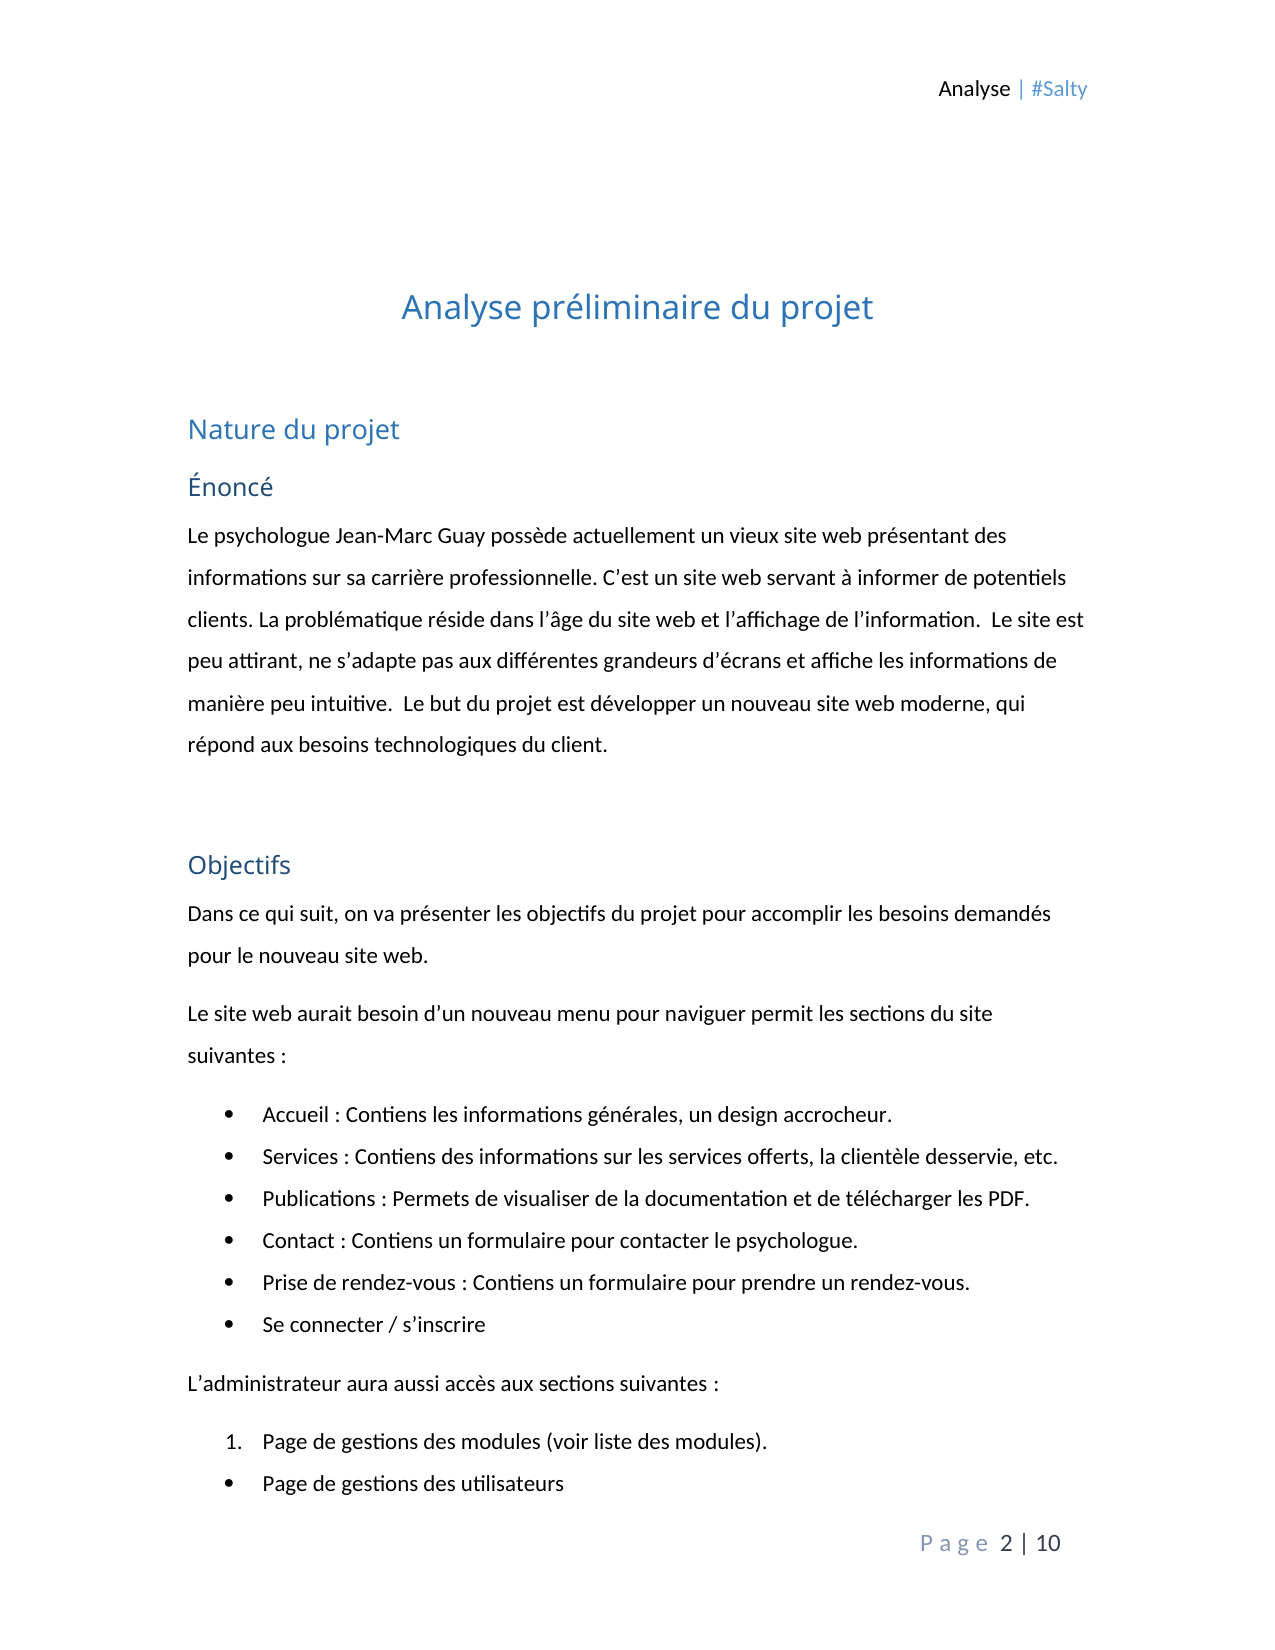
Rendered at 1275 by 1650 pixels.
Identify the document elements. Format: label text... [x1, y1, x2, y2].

text Le psychologue Jean-Marc Guay possède actuellement un vieux site web présentant des informations sur sa carrière professionnelle. C’est un site web servant à informer de potentiels clients. La problématique réside dans l’âge du site web et l’affichage de l’information. Le site est peu attirant, ne s’adapte pas aux différentes grandeurs d’écrans et affiche les informations de manière peu intuitive. Le but du projet est développer un nouveau site web moderne, qui répond aux besoins technologiques du client. [187, 521, 1087, 759]
subtitle Objectifs [187, 848, 1087, 882]
list Page de gestions des modules (voir liste des modules). [225, 1427, 1087, 1455]
text L’administrateur aura aussi accès aux sections suivantes : [187, 1369, 1087, 1397]
list Publications : Permets de visualiser de la documentation et de télécharger les PDF. [225, 1184, 1087, 1212]
list Services : Contiens des informations sur les services offerts, la clientèle desservie, etc. [225, 1142, 1087, 1170]
subtitle Analyse préliminaire du projet [187, 283, 1087, 329]
list Accueil : Contiens les informations générales, un design accrocheur. [225, 1100, 1087, 1128]
subtitle Énoncé [187, 470, 1087, 504]
text Dans ce qui suit, on va présenter les objectifs du projet pour accomplir les besoins demandés pour le nouveau site web. [187, 899, 1087, 969]
list Prise de rendez-vous : Contiens un formulaire pour prendre un rendez-vous. [225, 1268, 1087, 1296]
list Page de gestions des utilisateurs [225, 1469, 1087, 1497]
list Contact : Contiens un formulaire pour contacter le psychologue. [225, 1226, 1087, 1254]
list Se connecter / s’inscrire [225, 1310, 1087, 1338]
text Le site web aurait besoin d’un nouveau menu pour naviguer permit les sections du site suivantes : [187, 999, 1087, 1069]
subtitle Nature du projet [187, 410, 1087, 447]
